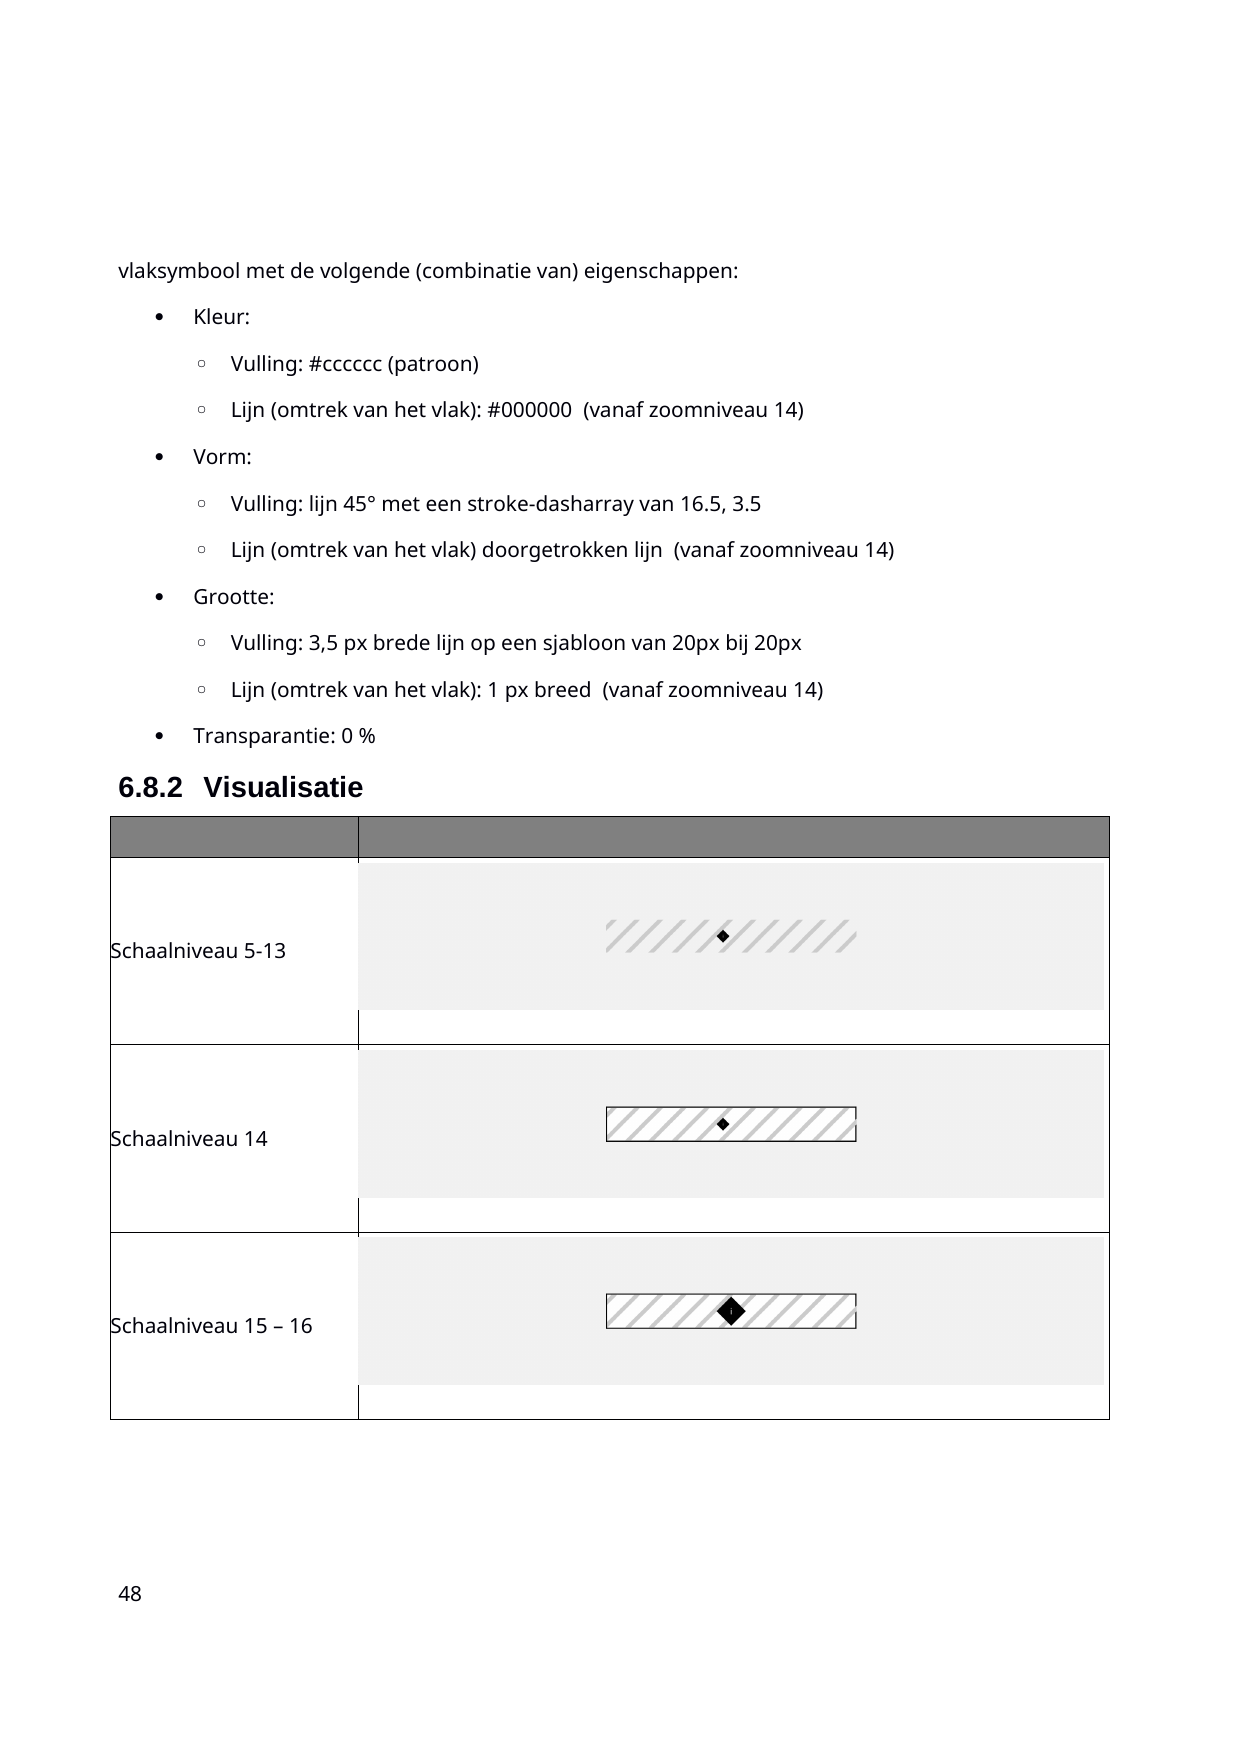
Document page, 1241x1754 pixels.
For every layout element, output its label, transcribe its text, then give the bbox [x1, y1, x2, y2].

list Vulling: lijn 45° met een stroke-dasharray van 16.5, 3.5 [193, 489, 1122, 517]
table_header [359, 817, 1109, 857]
subtitle Visualisatie [118, 770, 1122, 804]
list Kleur: [156, 302, 1122, 331]
picture [358, 1050, 1104, 1198]
list Transparantie: 0 % [156, 722, 1122, 750]
table_cell Schaalniveau 14 [111, 1045, 358, 1231]
table_cell [359, 1045, 1109, 1231]
table_cell [359, 858, 1109, 1044]
table_cell Schaalniveau 5-13 [111, 858, 358, 1044]
list Lijn (omtrek van het vlak): #000000 (vanaf zoomniveau 14) [193, 396, 1122, 424]
table_header [111, 817, 358, 857]
table_cell [359, 1233, 1109, 1419]
list Lijn (omtrek van het vlak): 1 px breed (vanaf zoomniveau 14) [193, 675, 1122, 703]
list Lijn (omtrek van het vlak) doorgetrokken lijn (vanaf zoomniveau 14) [193, 535, 1122, 564]
list Grootte: [156, 582, 1122, 610]
list Vorm: [156, 442, 1122, 471]
list Vulling: #cccccc (patroon) [193, 349, 1122, 377]
picture [358, 1237, 1104, 1385]
list Vulling: 3,5 px brede lijn op een sjabloon van 20px bij 20px [193, 628, 1122, 657]
picture [358, 863, 1104, 1010]
table_cell Schaalniveau 15 – 16 [111, 1233, 358, 1419]
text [118, 256, 1122, 284]
